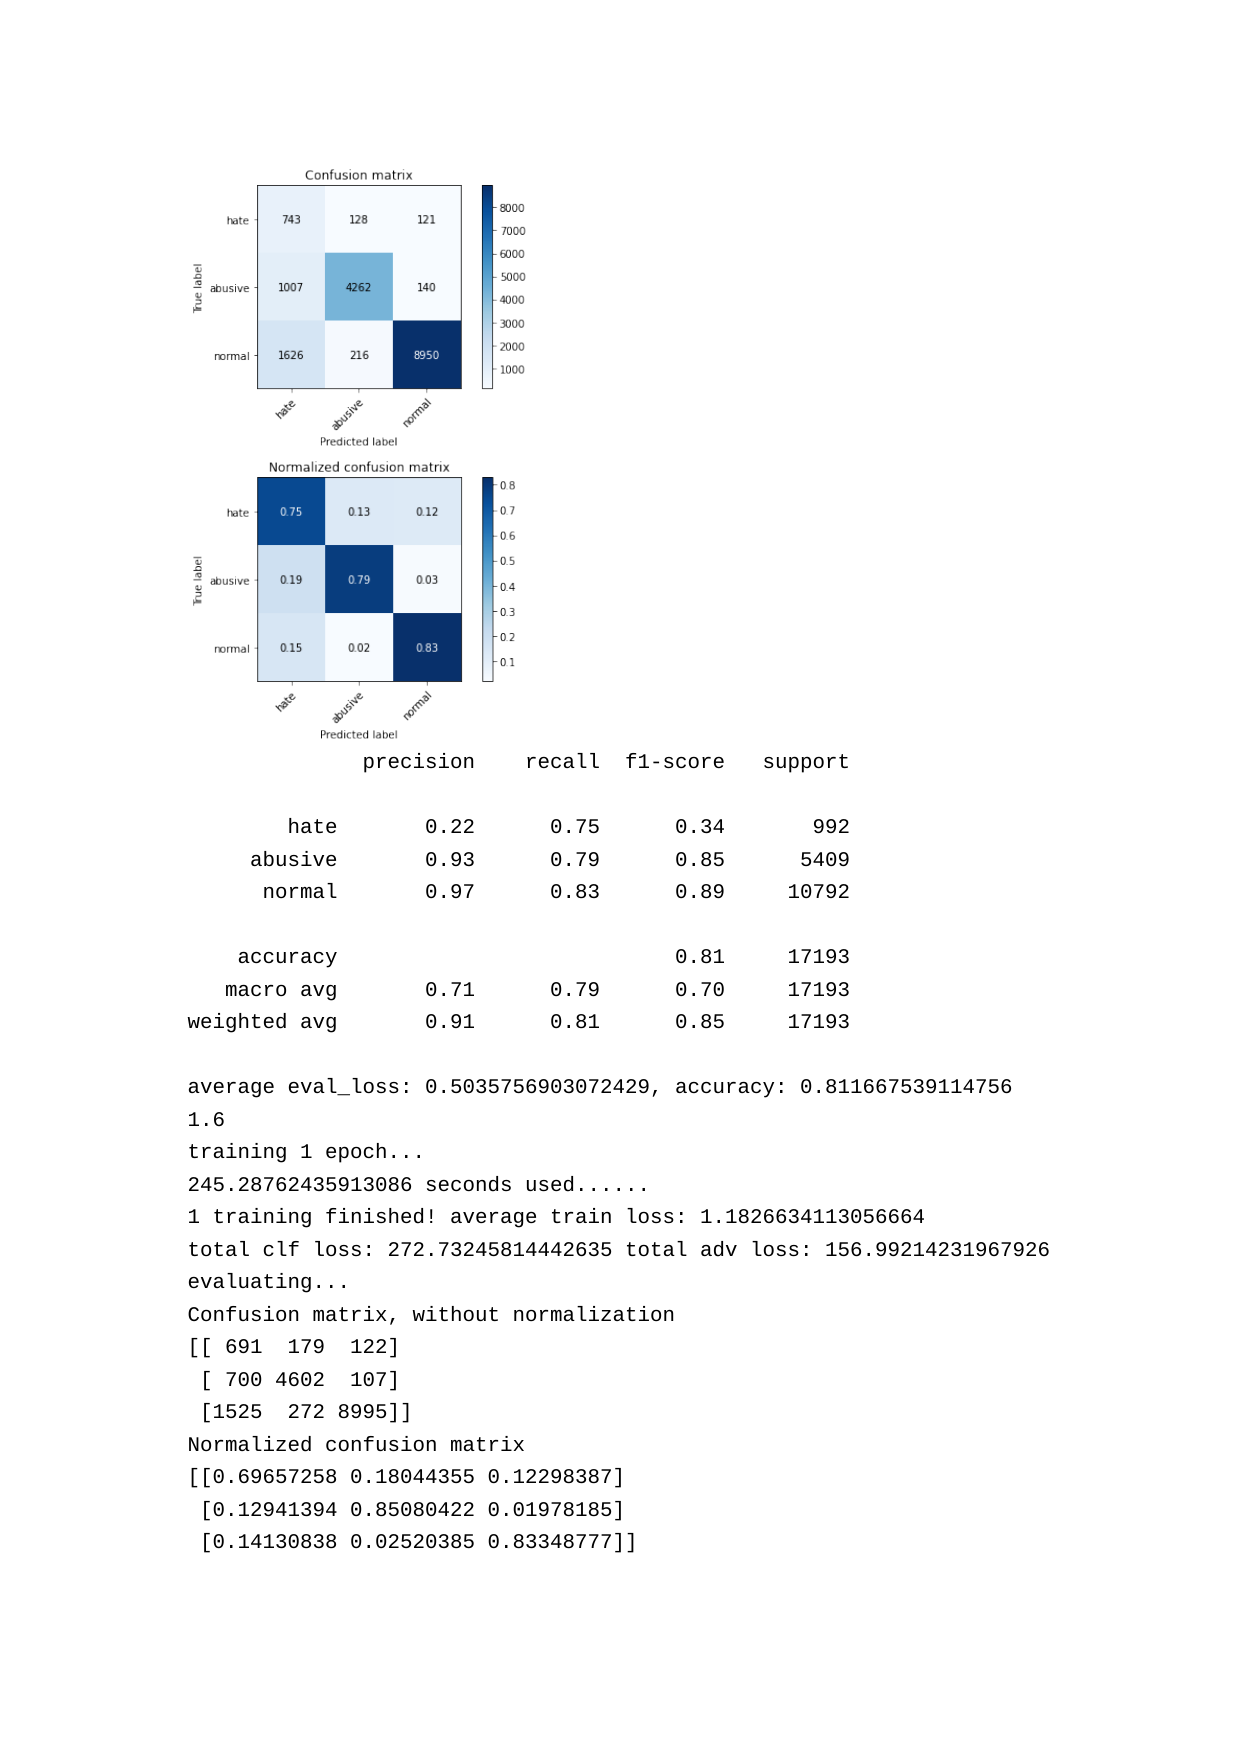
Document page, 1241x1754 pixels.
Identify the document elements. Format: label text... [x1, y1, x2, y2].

text accuracy 0.81 17193 [187, 942, 1053, 974]
text macro avg 0.71 0.79 0.70 17193 [187, 974, 1053, 1007]
text abusive 0.93 0.79 0.85 5409 [187, 844, 1053, 877]
text precision recall f1-score support [187, 747, 1053, 779]
text 245.28762435913086 seconds used...... [187, 1169, 1053, 1202]
text hate 0.22 0.75 0.34 992 [187, 812, 1053, 844]
text normal 0.97 0.83 0.89 10792 [187, 877, 1053, 909]
text average eval_loss: 0.5035756903072429, accuracy: 0.811667539114756 [187, 1072, 1053, 1104]
text 1 training finished! average train loss: 1.1826634113056664 [187, 1202, 1053, 1234]
text [ 700 4602 107] [187, 1364, 1053, 1397]
text [0.12941394 0.85080422 0.01978185] [187, 1494, 1053, 1527]
text [1525 272 8995]] [187, 1397, 1053, 1429]
text 1.6 [187, 1104, 1053, 1137]
text [[ 691 179 122] [187, 1332, 1053, 1364]
text weighted avg 0.91 0.81 0.85 17193 [187, 1007, 1053, 1039]
text training 1 epoch... [187, 1137, 1053, 1169]
text Confusion matrix, without normalization [187, 1299, 1053, 1332]
text total clf loss: 272.73245814442635 total adv loss: 156.99214231967926 [187, 1234, 1053, 1267]
text [[0.69657258 0.18044355 0.12298387] [187, 1462, 1053, 1494]
picture [187, 162, 533, 454]
text [0.14130838 0.02520385 0.83348777]] [187, 1527, 1053, 1559]
text Normalized confusion matrix [187, 1429, 1053, 1462]
picture [187, 455, 523, 747]
text evaluating... [187, 1267, 1053, 1299]
